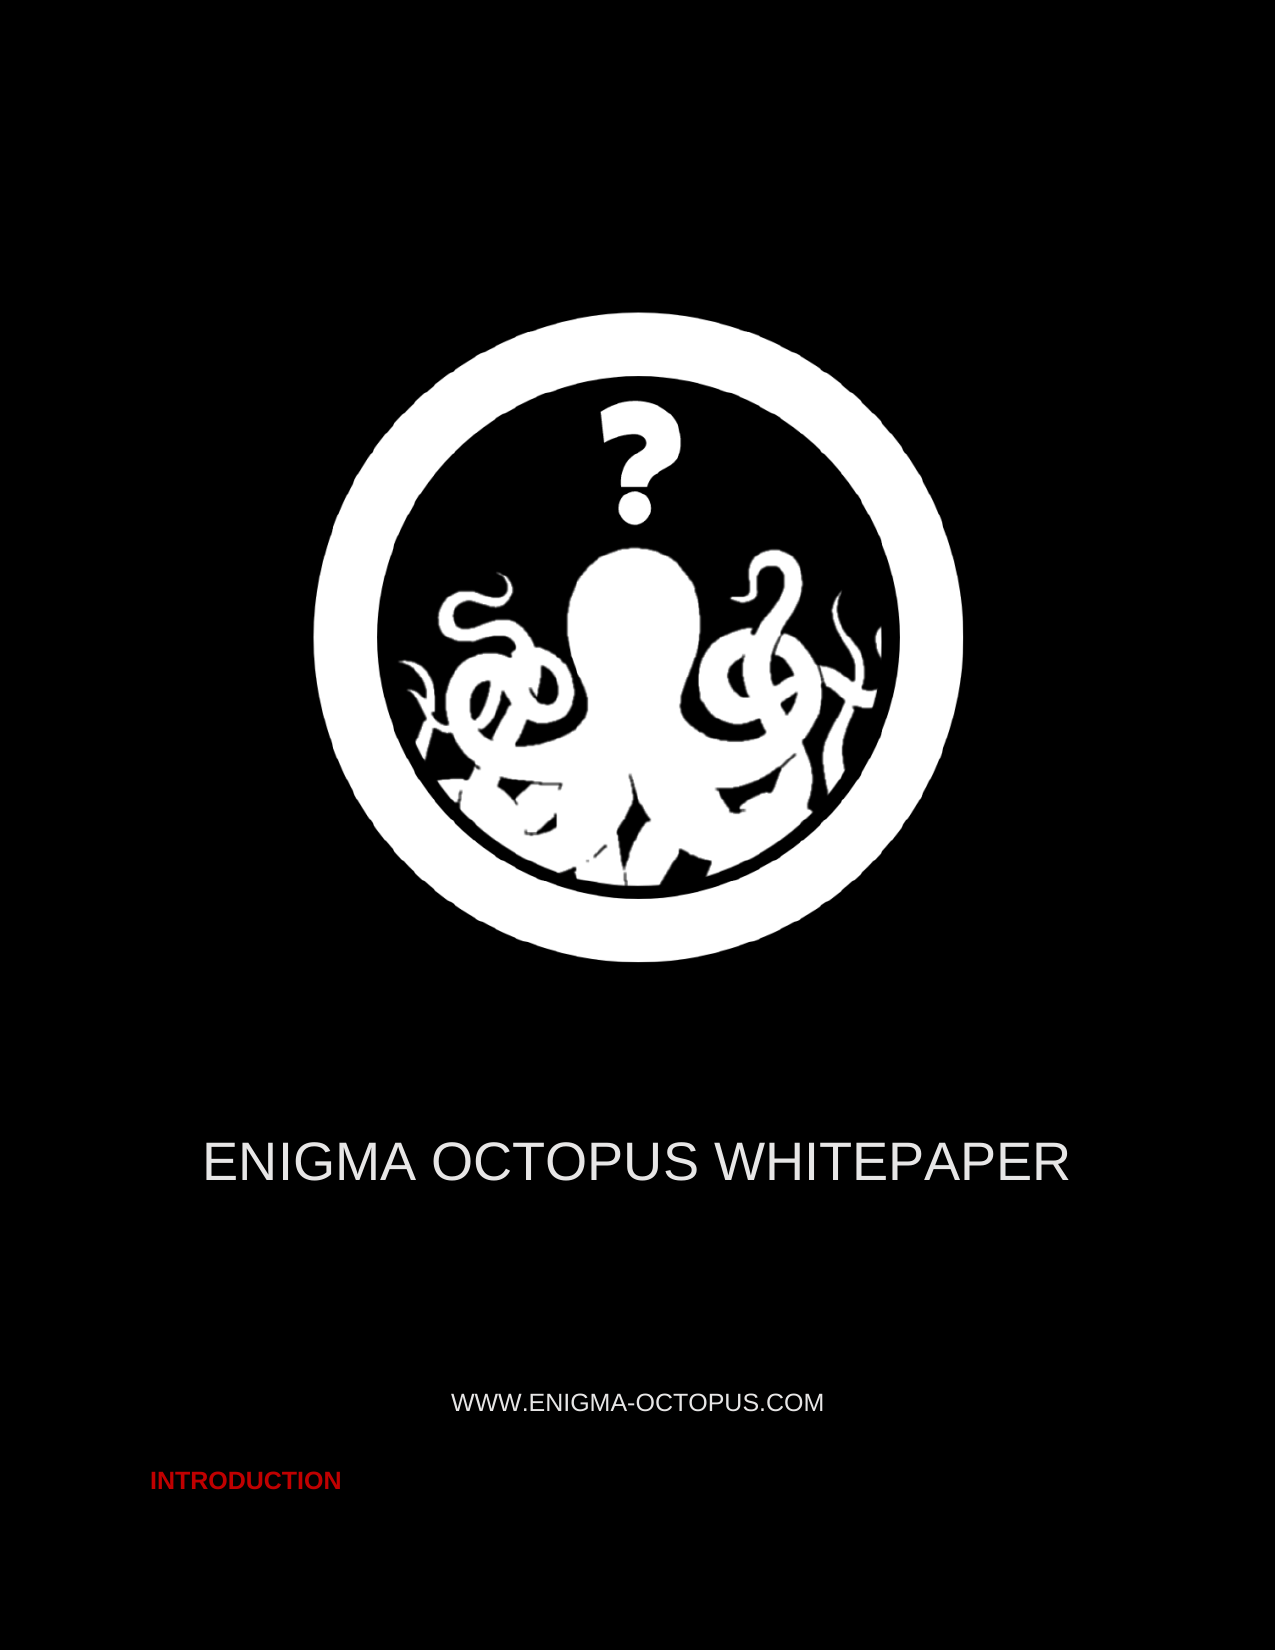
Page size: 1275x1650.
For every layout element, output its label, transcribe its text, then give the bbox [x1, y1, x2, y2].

picture [150, 150, 1125, 1125]
text INTRODUCTION [150, 1466, 1125, 1495]
text ENIGMA OCTOPUS WHITEPAPER [150, 1125, 1125, 1222]
text WWW.ENIGMA-OCTOPUS.COM [150, 1388, 1125, 1447]
